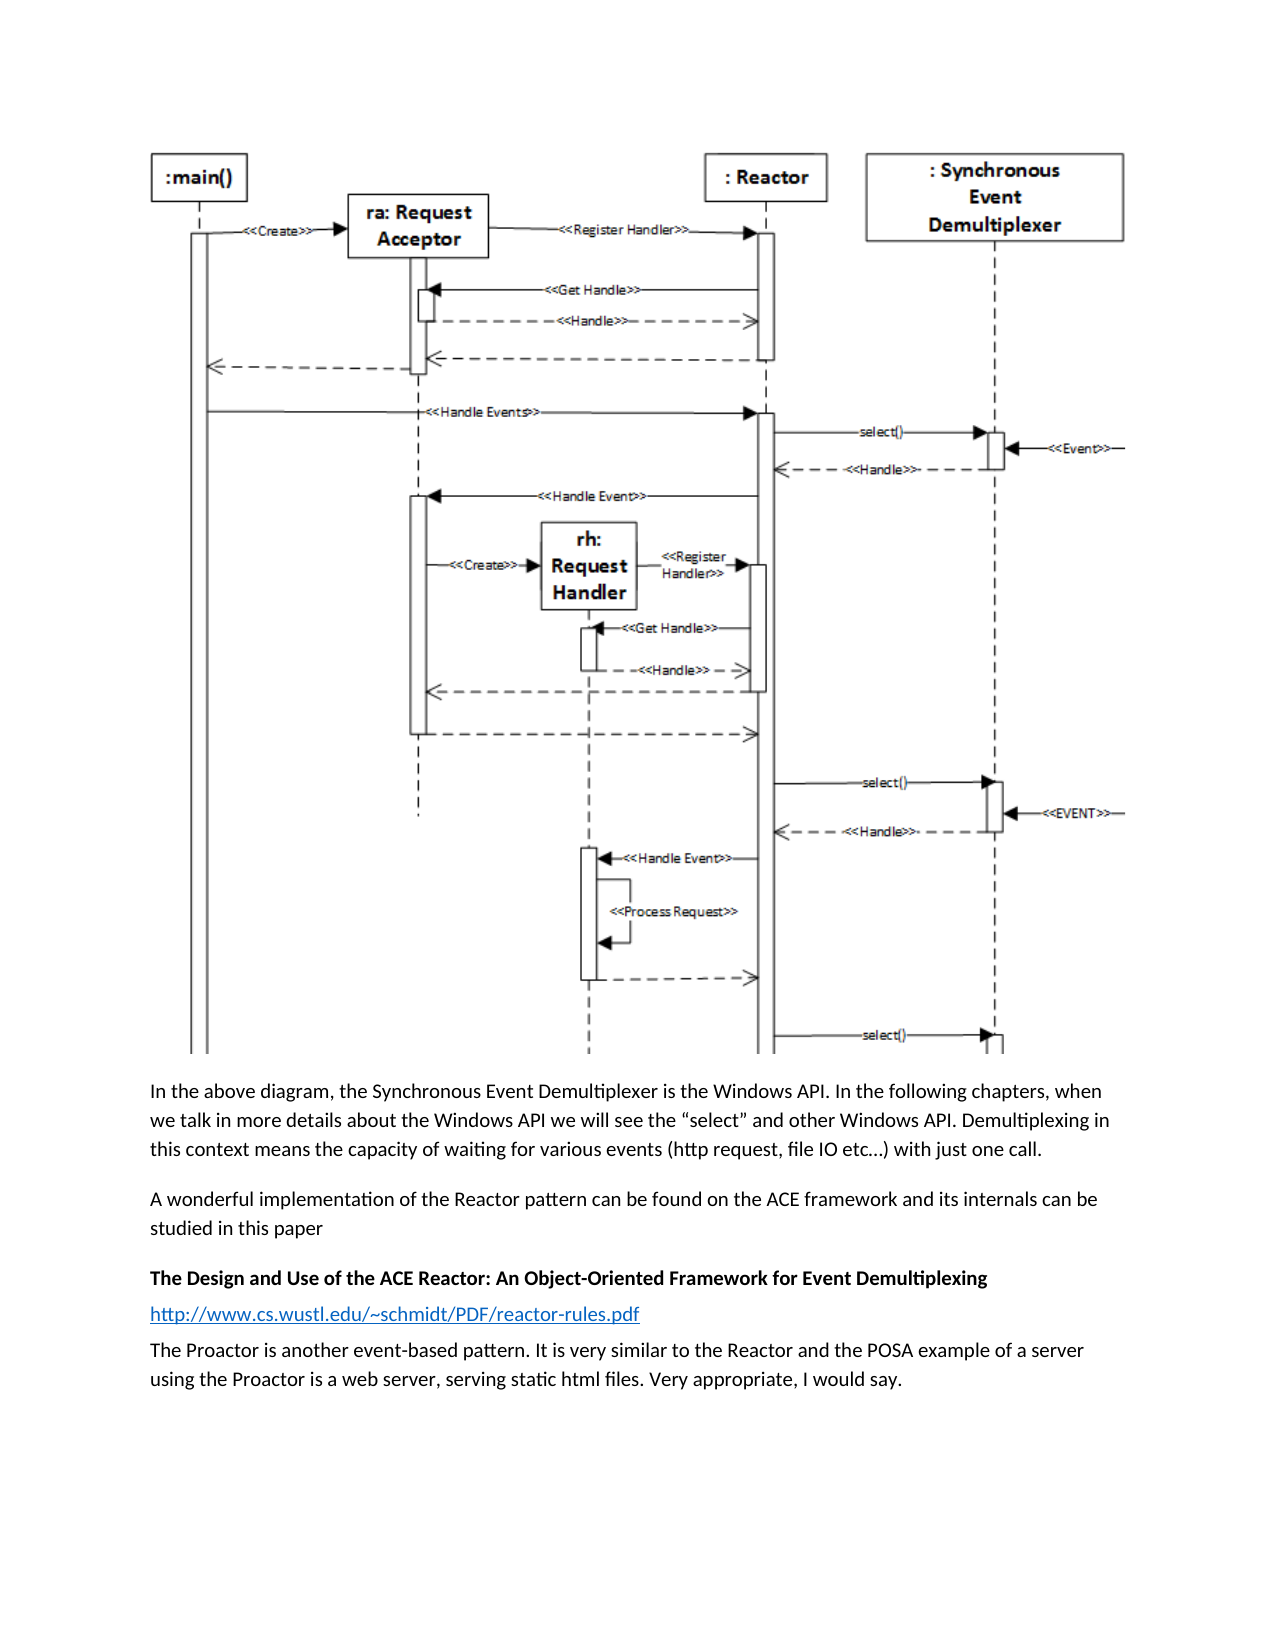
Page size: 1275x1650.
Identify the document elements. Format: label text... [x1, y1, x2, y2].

text In the above diagram, the Synchronous Event Demultiplexer is the Windows API. In the following chapters, when we talk in more details about the Windows API we will see the “select” and other Windows API. Demultiplexing in this context means the capacity of waiting for various events (http request, file IO etc…) with just one call. [150, 1078, 1125, 1162]
text The Proactor is another event-based pattern. It is very similar to the Reactor and the POSA example of a server using the Proactor is a web server, serving static html files. Very appropriate, I would say. [150, 1337, 1125, 1392]
picture [150, 150, 1125, 1054]
text http://www.cs.wustl.edu/~schmidt/PDF/reactor-rules.pdf [150, 1301, 1125, 1327]
text The Design and Use of the ACE Reactor: An Object-Oriented Framework for Event Demultiplexing [150, 1266, 1125, 1291]
text A wonderful implementation of the Reactor pattern can be found on the ACE framework and its internals can be studied in this paper [150, 1186, 1125, 1241]
